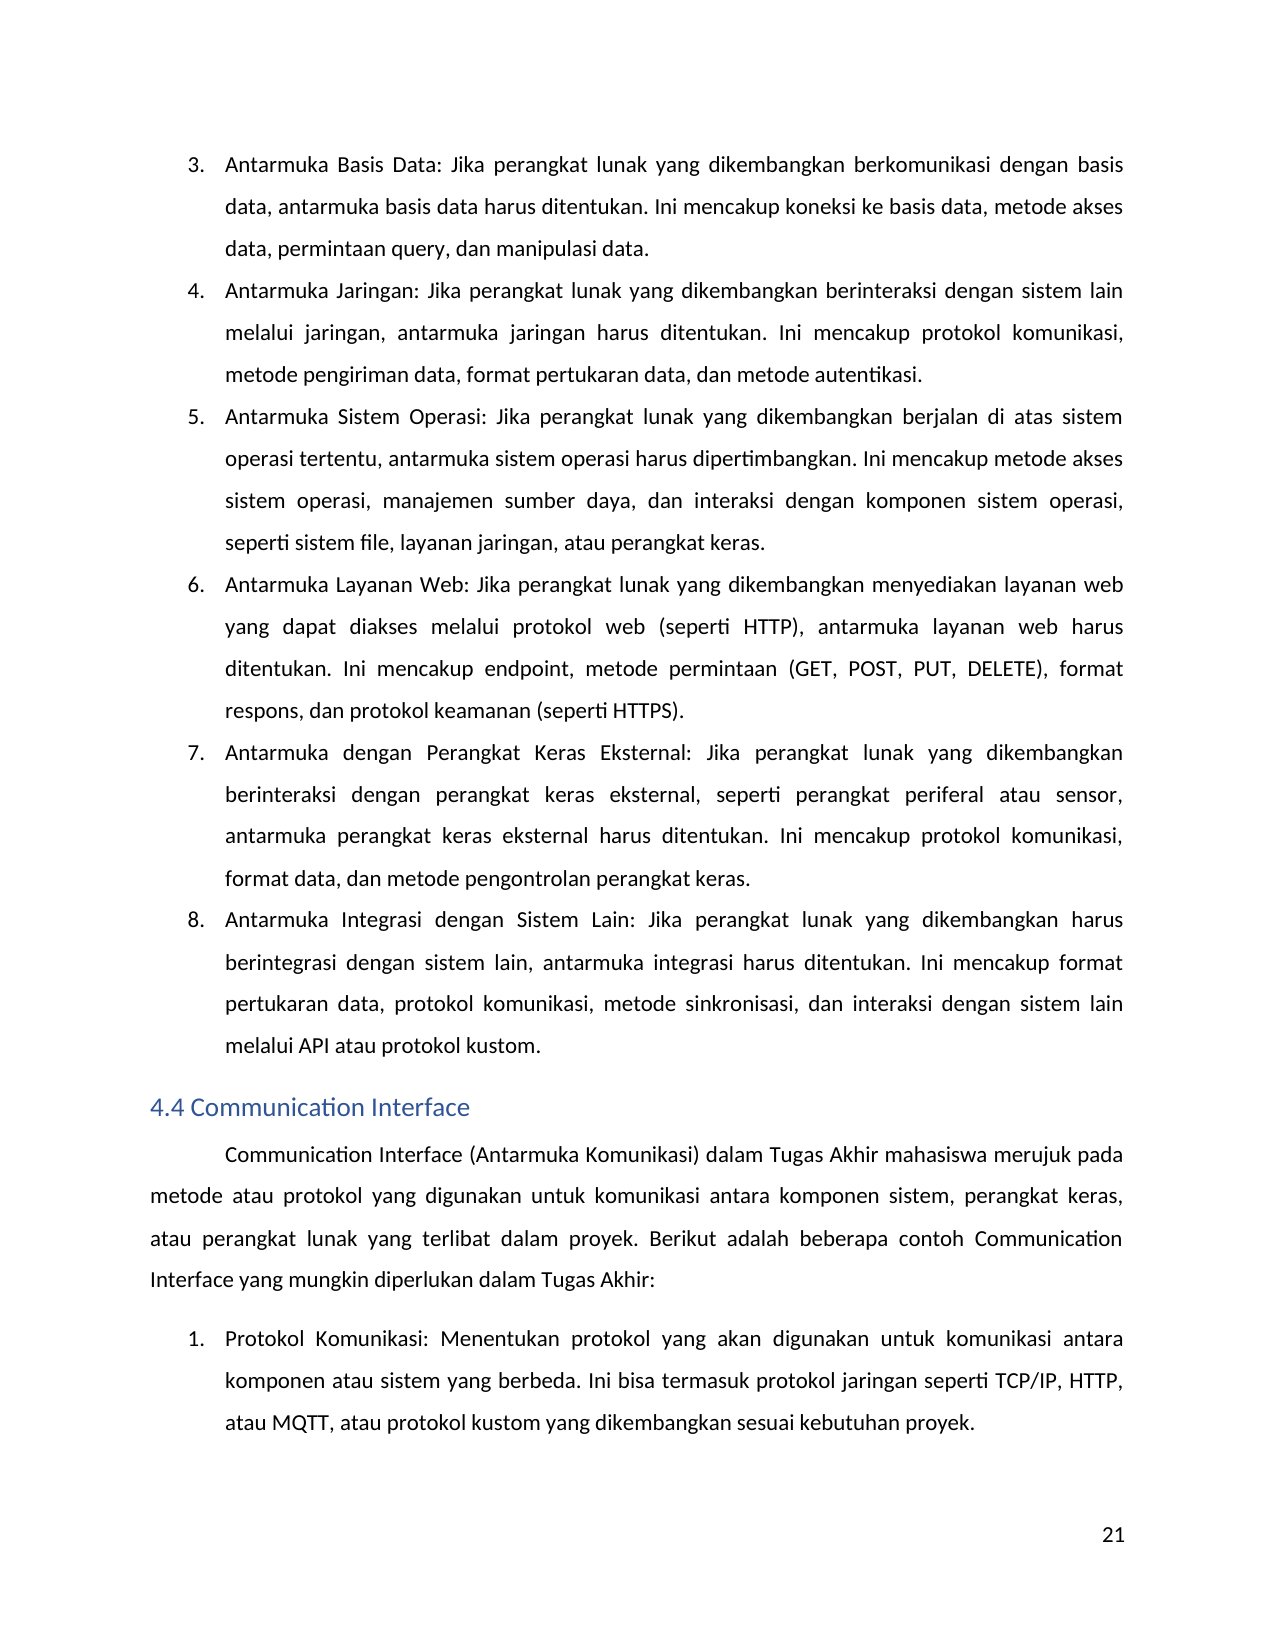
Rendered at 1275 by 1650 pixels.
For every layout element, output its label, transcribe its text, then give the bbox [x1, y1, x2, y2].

list Antarmuka Basis Data: Jika perangkat lunak yang dikembangkan berkomunikasi dengan basis data, antarmuka basis data harus ditentukan. Ini mencakup koneksi ke basis data, metode akses data, permintaan query, dan manipulasi data. [187, 150, 1125, 262]
list Antarmuka Jaringan: Jika perangkat lunak yang dikembangkan berinteraksi dengan sistem lain melalui jaringan, antarmuka jaringan harus ditentukan. Ini mencakup protokol komunikasi, metode pengiriman data, format pertukaran data, dan metode autentikasi. [187, 276, 1125, 388]
subtitle 4.4 Communication Interface [150, 1090, 1125, 1123]
list Antarmuka dengan Perangkat Keras Eksternal: Jika perangkat lunak yang dikembangkan berinteraksi dengan perangkat keras eksternal, seperti perangkat periferal atau sensor, antarmuka perangkat keras eksternal harus ditentukan. Ini mencakup protokol komunikasi, format data, dan metode pengontrolan perangkat keras. [187, 738, 1125, 892]
list Antarmuka Integrasi dengan Sistem Lain: Jika perangkat lunak yang dikembangkan harus berintegrasi dengan sistem lain, antarmuka integrasi harus ditentukan. Ini mencakup format pertukaran data, protokol komunikasi, metode sinkronisasi, dan interaksi dengan sistem lain melalui API atau protokol kustom. [187, 906, 1125, 1059]
text Communication Interface (Antarmuka Komunikasi) dalam Tugas Akhir mahasiswa merujuk pada metode atau protokol yang digunakan untuk komunikasi antara komponen sistem, perangkat keras, atau perangkat lunak yang terlibat dalam proyek. Berikut adalah beberapa contoh Communication Interface yang mungkin diperlukan dalam Tugas Akhir: [150, 1140, 1125, 1294]
list Antarmuka Sistem Operasi: Jika perangkat lunak yang dikembangkan berjalan di atas sistem operasi tertentu, antarmuka sistem operasi harus dipertimbangkan. Ini mencakup metode akses sistem operasi, manajemen sumber daya, dan interaksi dengan komponen sistem operasi, seperti sistem file, layanan jaringan, atau perangkat keras. [187, 402, 1125, 556]
list Antarmuka Layanan Web: Jika perangkat lunak yang dikembangkan menyediakan layanan web yang dapat diakses melalui protokol web (seperti HTTP), antarmuka layanan web harus ditentukan. Ini mencakup endpoint, metode permintaan (GET, POST, PUT, DELETE), format respons, dan protokol keamanan (seperti HTTPS). [187, 570, 1125, 724]
list Protokol Komunikasi: Menentukan protokol yang akan digunakan untuk komunikasi antara komponen atau sistem yang berbeda. Ini bisa termasuk protokol jaringan seperti TCP/IP, HTTP, atau MQTT, atau protokol kustom yang dikembangkan sesuai kebutuhan proyek. [187, 1324, 1125, 1436]
